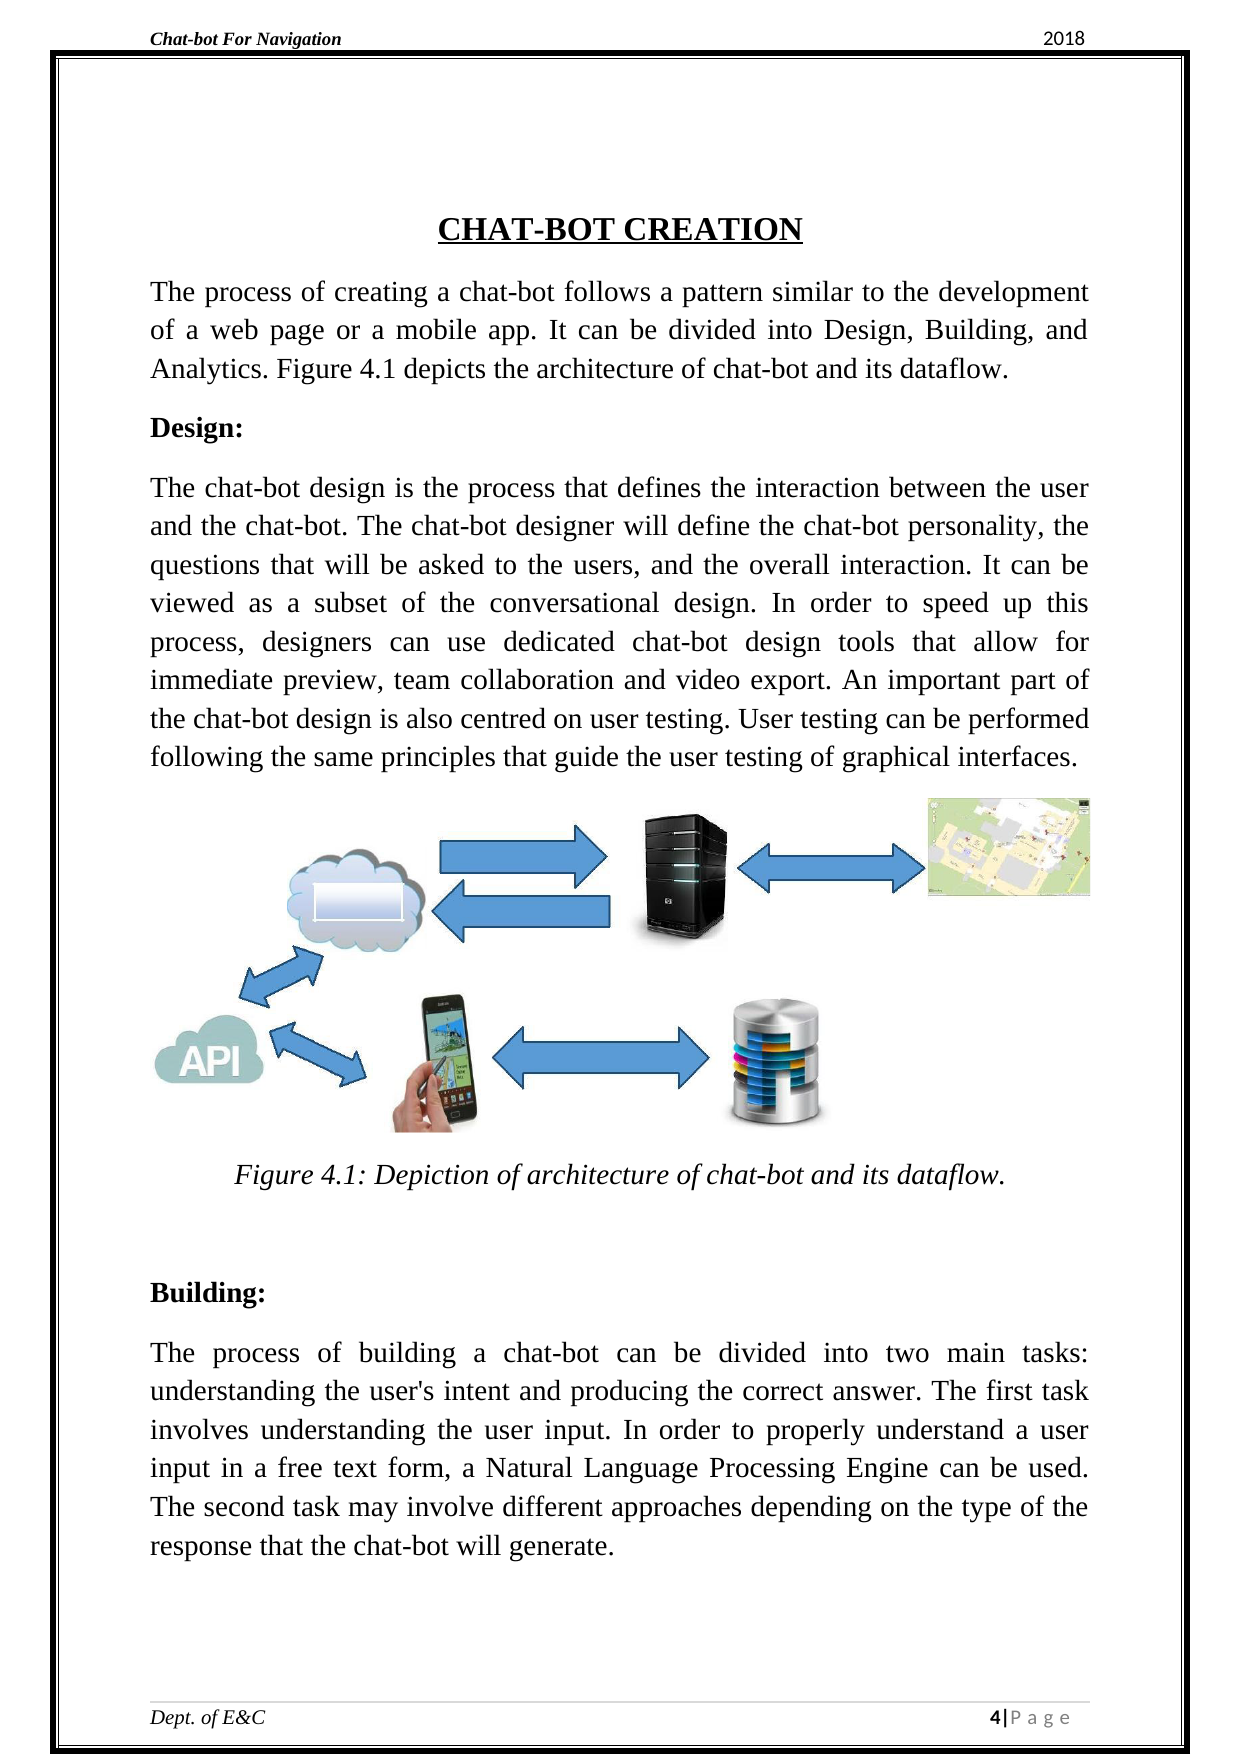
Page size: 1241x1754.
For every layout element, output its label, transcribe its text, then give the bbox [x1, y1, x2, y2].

text Design: [150, 410, 1090, 444]
text Building: [150, 1276, 1090, 1309]
text CHAT-BOT CREATION [150, 209, 1090, 247]
text The process of building a chat-bot can be divided into two main tasks: understanding the user's intent and producing the correct answer. The first task involves understanding the user input. In order to properly understand a user input in a free text form, a Natural Language Processing Engine can be used. The second task may involve different approaches depending on the type of the response that the chat-bot will generate. [150, 1335, 1090, 1561]
text The process of creating a chat-bot follows a pattern similar to the development of a web page or a mobile app. It can be divided into Design, Building, and Analytics. Figure 4.1 depicts the architecture of chat-bot and its dataflow. [150, 274, 1090, 384]
text Figure 4.1: Depiction of architecture of chat-bot and its dataflow. [150, 1157, 1090, 1190]
text The chat-bot design is the process that defines the interaction between the user and the chat-bot. The chat-bot designer will define the chat-bot personality, the questions that will be asked to the users, and the overall interaction. It can be viewed as a subset of the conversational design. In order to speed up this process, designers can use dedicated chat-bot design tools that allow for immediate preview, team collaboration and video export. An important part of the chat-bot design is also centred on user testing. User testing can be performed following the same principles that guide the user testing of graphical interfaces. [150, 470, 1090, 773]
